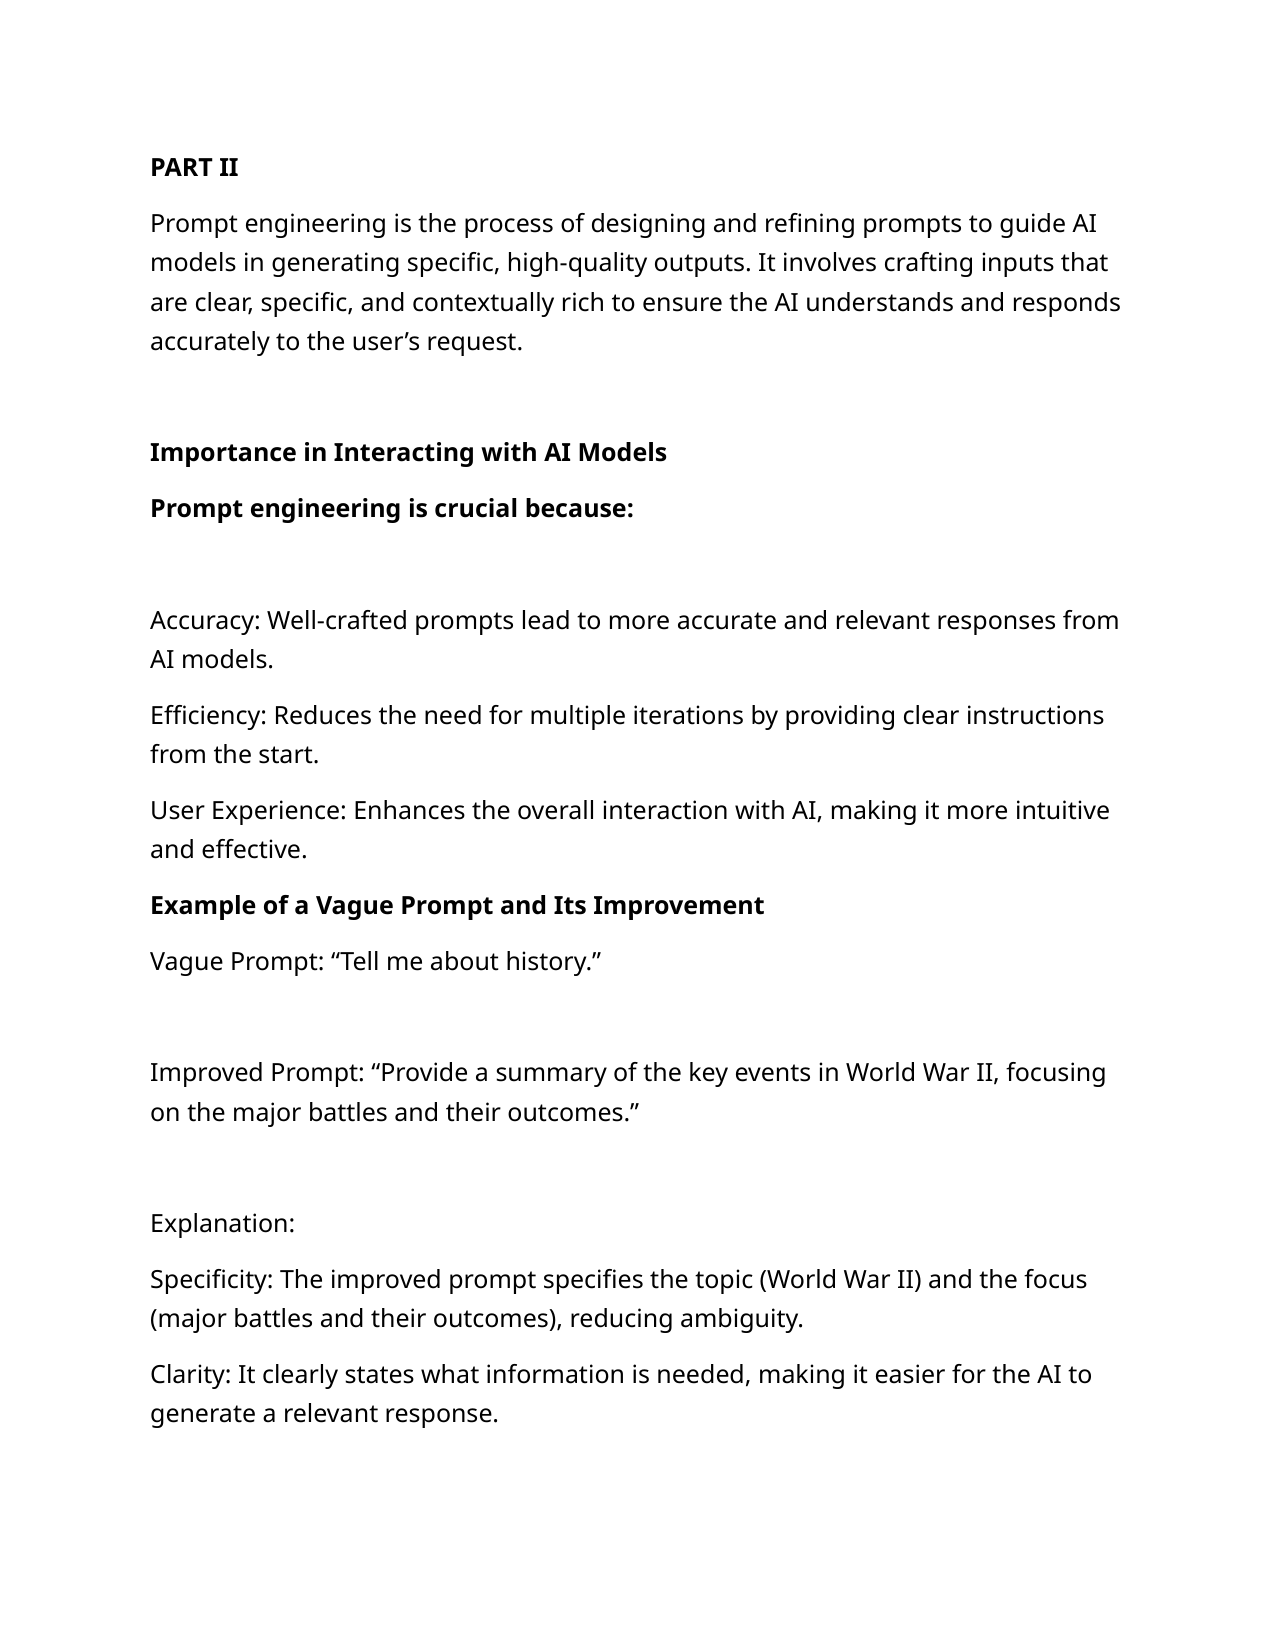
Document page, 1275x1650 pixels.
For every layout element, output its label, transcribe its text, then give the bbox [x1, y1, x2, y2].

text Vague Prompt: “Tell me about history.” [150, 943, 1125, 977]
text Prompt engineering is crucial because: [150, 491, 1125, 525]
text Improved Prompt: “Provide a summary of the key events in World War II, focusing on the major battles and their outcomes.” [150, 1055, 1125, 1128]
text Explanation: [150, 1206, 1125, 1240]
text Specificity: The improved prompt specifies the topic (World War II) and the focus (major battles and their outcomes), reducing ambiguity. [150, 1262, 1125, 1335]
text Importance in Interacting with AI Models [150, 435, 1125, 469]
text User Experience: Enhances the overall interaction with AI, making it more intuitive and effective. [150, 792, 1125, 866]
text Prompt engineering is the process of designing and refining prompts to guide AI models in generating specific, high-quality outputs. It involves crafting inputs that are clear, specific, and contextually rich to ensure the AI understands and responds accurately to the user’s request. [150, 206, 1125, 357]
text Example of a Vague Prompt and Its Improvement [150, 887, 1125, 922]
text Clarity: It clearly states what information is needed, making it easier for the AI to generate a relevant response. [150, 1357, 1125, 1430]
text PART II [150, 150, 1125, 184]
text Accuracy: Well-crafted prompts lead to more accurate and relevant responses from AI models. [150, 602, 1125, 676]
text Efficiency: Reduces the need for multiple iterations by providing clear instructions from the start. [150, 697, 1125, 771]
